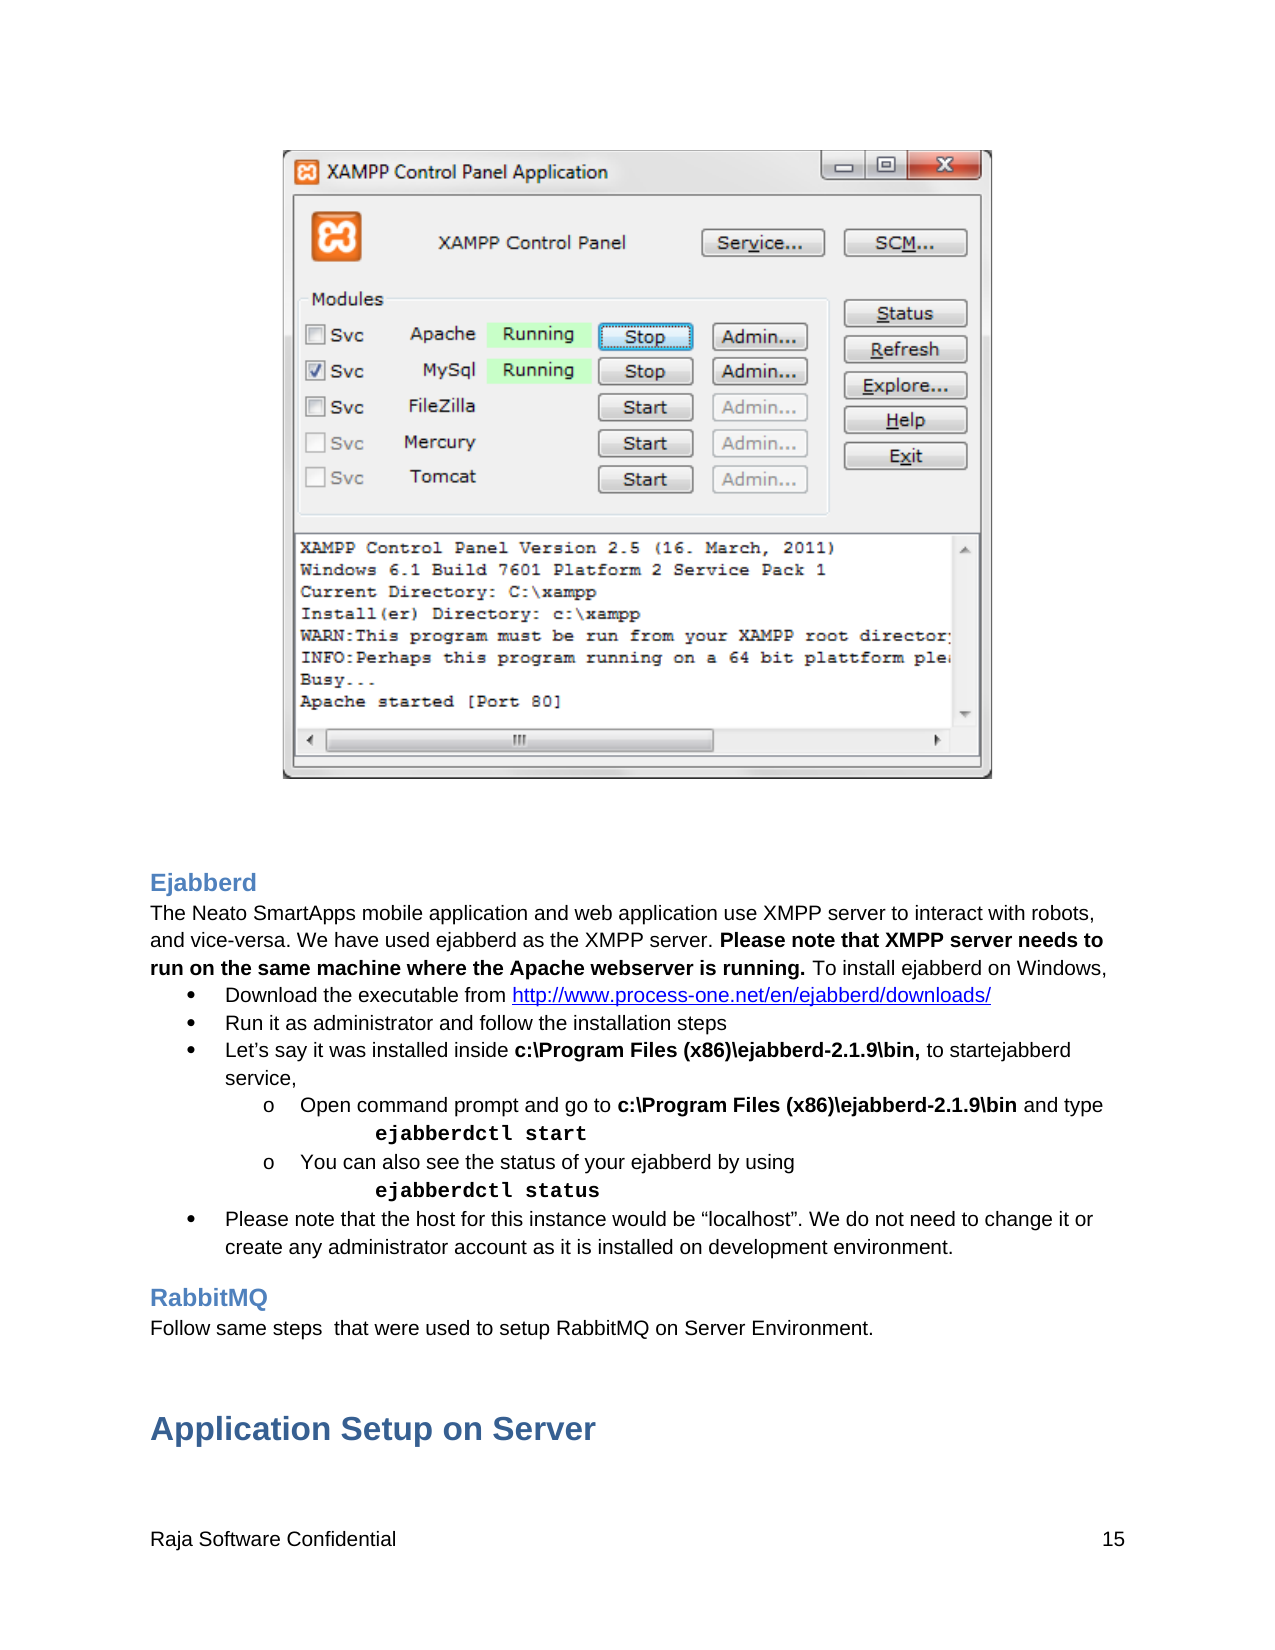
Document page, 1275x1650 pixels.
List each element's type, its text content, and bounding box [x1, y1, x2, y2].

list Please note that the host for this instance would be “localhost”. We do not need to change it or create any administrator account as it is installed on development environment. [187, 1207, 1125, 1259]
picture [282, 150, 993, 779]
subtitle RabbitMQ [150, 1283, 1125, 1312]
list Run it as administrator and follow the installation steps [187, 1011, 1125, 1035]
list You can also see the status of your ejabberd by using [262, 1150, 1125, 1176]
text The Neato SmartApps mobile application and web application use XMPP server to interact with robots, and vice-versa. We have used ejabberd as the XMPP server. Please note that XMPP server needs to run on the same machine where the Apache webserver is running. To install ejabberd on Windows, [150, 901, 1125, 979]
text ejabberdctl status [300, 1180, 1125, 1203]
text Follow same steps that were used to setup RabbitMQ on Server Environment. [150, 1316, 1125, 1340]
subtitle Application Setup on Server [150, 1408, 1125, 1447]
list Download the executable from http://www.process-one.net/en/ejabberd/downloads/ [187, 983, 1125, 1007]
list Let’s say it was installed inside c:\Program Files (x86)\ejabberd-2.1.9\bin, to startejabberd service, [187, 1038, 1125, 1090]
subtitle Ejabberd [150, 867, 1125, 896]
text ejabberdctl start [337, 1123, 1125, 1147]
list Open command prompt and go to c:\Program Files (x86)\ejabberd-2.1.9\bin and type [262, 1093, 1125, 1119]
